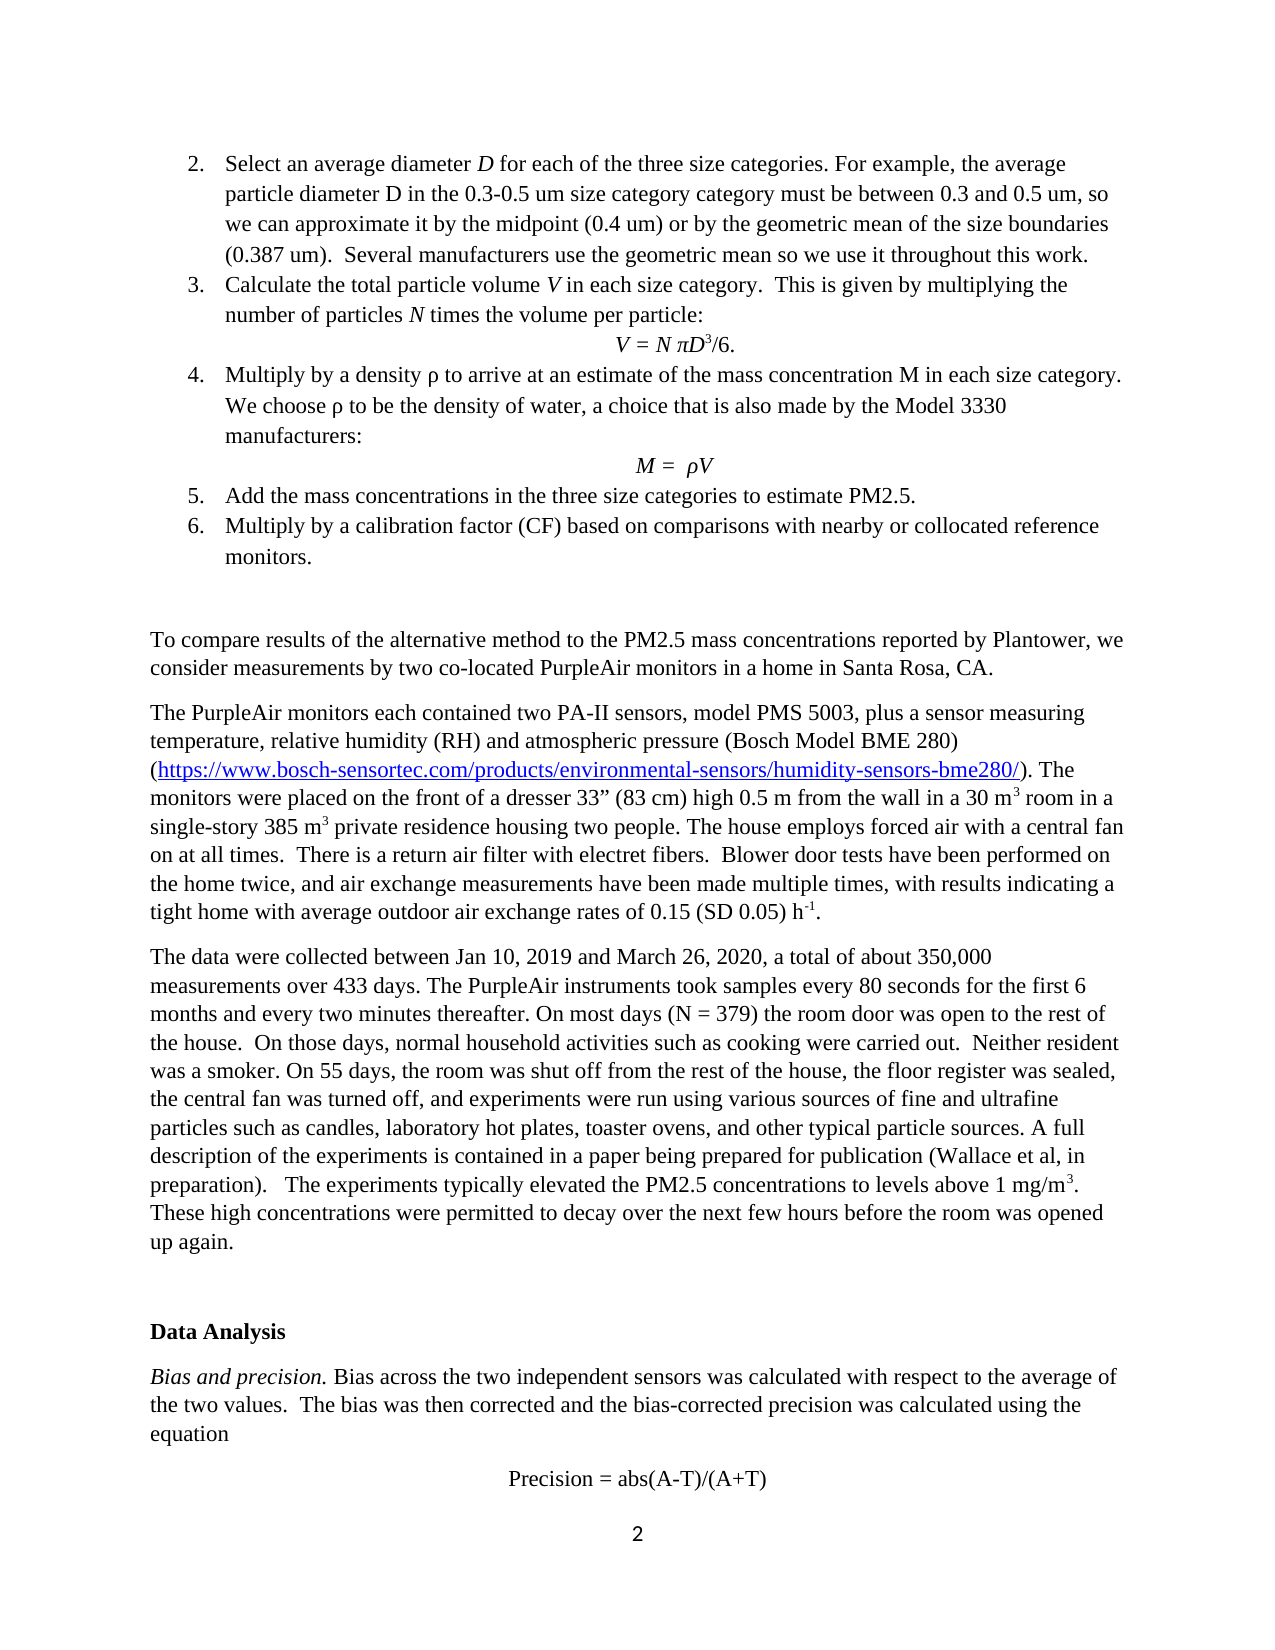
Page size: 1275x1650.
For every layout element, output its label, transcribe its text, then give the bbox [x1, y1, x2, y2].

list Add the mass concentrations in the three size categories to estimate PM2.5. [187, 482, 1125, 509]
text Data Analysis [150, 1318, 1125, 1344]
text The PurpleAir monitors each contained two PA-II sensors, model PMS 5003, plus a sensor measuring temperature, relative humidity (RH) and atmospheric pressure (Bosch Model BME 280) (https://www.bosch-sensortec.com/products/environmental-sensors/humidity-sensors-bme280/). The monitors were placed on the front of a dresser 33” (83 cm) high 0.5 m from the wall in a 30 m3 room in a single-story 385 m3 private residence housing two people. The house employs forced air with a central fan on at all times. There is a return air filter with electret fibers. Blower door tests have been performed on the home twice, and air exchange measurements have been made multiple times, with results indicating a tight home with average outdoor air exchange rates of 0.15 (SD 0.05) h-1. [150, 699, 1125, 924]
list Calculate the total particle volume V in each size category. This is given by multiplying the number of particles N times the volume per particle: [187, 271, 1125, 327]
list V = N πD3/6. [225, 331, 1125, 358]
list Select an average diameter D for each of the three size categories. For example, the average particle diameter D in the 0.3-0.5 um size category category must be between 0.3 and 0.5 um, so we can approximate it by the midpoint (0.4 um) or by the geometric mean of the size boundaries (0.387 um). Several manufacturers use the geometric mean so we use it throughout this work. [187, 150, 1125, 267]
text To compare results of the alternative method to the PM2.5 mass concentrations reported by Plantower, we consider measurements by two co-located PurpleAir monitors in a home in Santa Rosa, CA. [150, 626, 1125, 680]
text The data were collected between Jan 10, 2019 and March 26, 2020, a total of about 350,000 measurements over 433 days. The PurpleAir instruments took samples every 80 seconds for the first 6 months and every two minutes thereafter. On most days (N = 379) the room door was open to the rest of the house. On those days, normal household activities such as cooking were carried out. Neither resident was a smoker. On 55 days, the room was shut off from the rest of the house, the floor register was sealed, the central fan was turned off, and experiments were run using various sources of fine and ultrafine particles such as candles, laboratory hot plates, toaster ovens, and other typical particle sources. A full description of the experiments is contained in a paper being prepared for publication (Wallace et al, in preparation). The experiments typically elevated the PM2.5 concentrations to levels above 1 mg/m3. These high concentrations were permitted to decay over the next few hours before the room was opened up again. [150, 943, 1125, 1254]
list Multiply by a calibration factor (CF) based on comparisons with nearby or collocated reference monitors. [187, 512, 1125, 569]
text Bias and precision. Bias across the two independent sensors was calculated with respect to the average of the two values. The bias was then corrected and the bias-corrected precision was calculated using the equation [150, 1363, 1125, 1446]
list M = ρV [225, 452, 1125, 478]
list Multiply by a density ρ to arrive at an estimate of the mass concentration M in each size category. We choose ρ to be the density of water, a choice that is also made by the Model 3330 manufacturers: [187, 361, 1125, 448]
text Precision = abs(A-T)/(A+T) [150, 1465, 1125, 1491]
